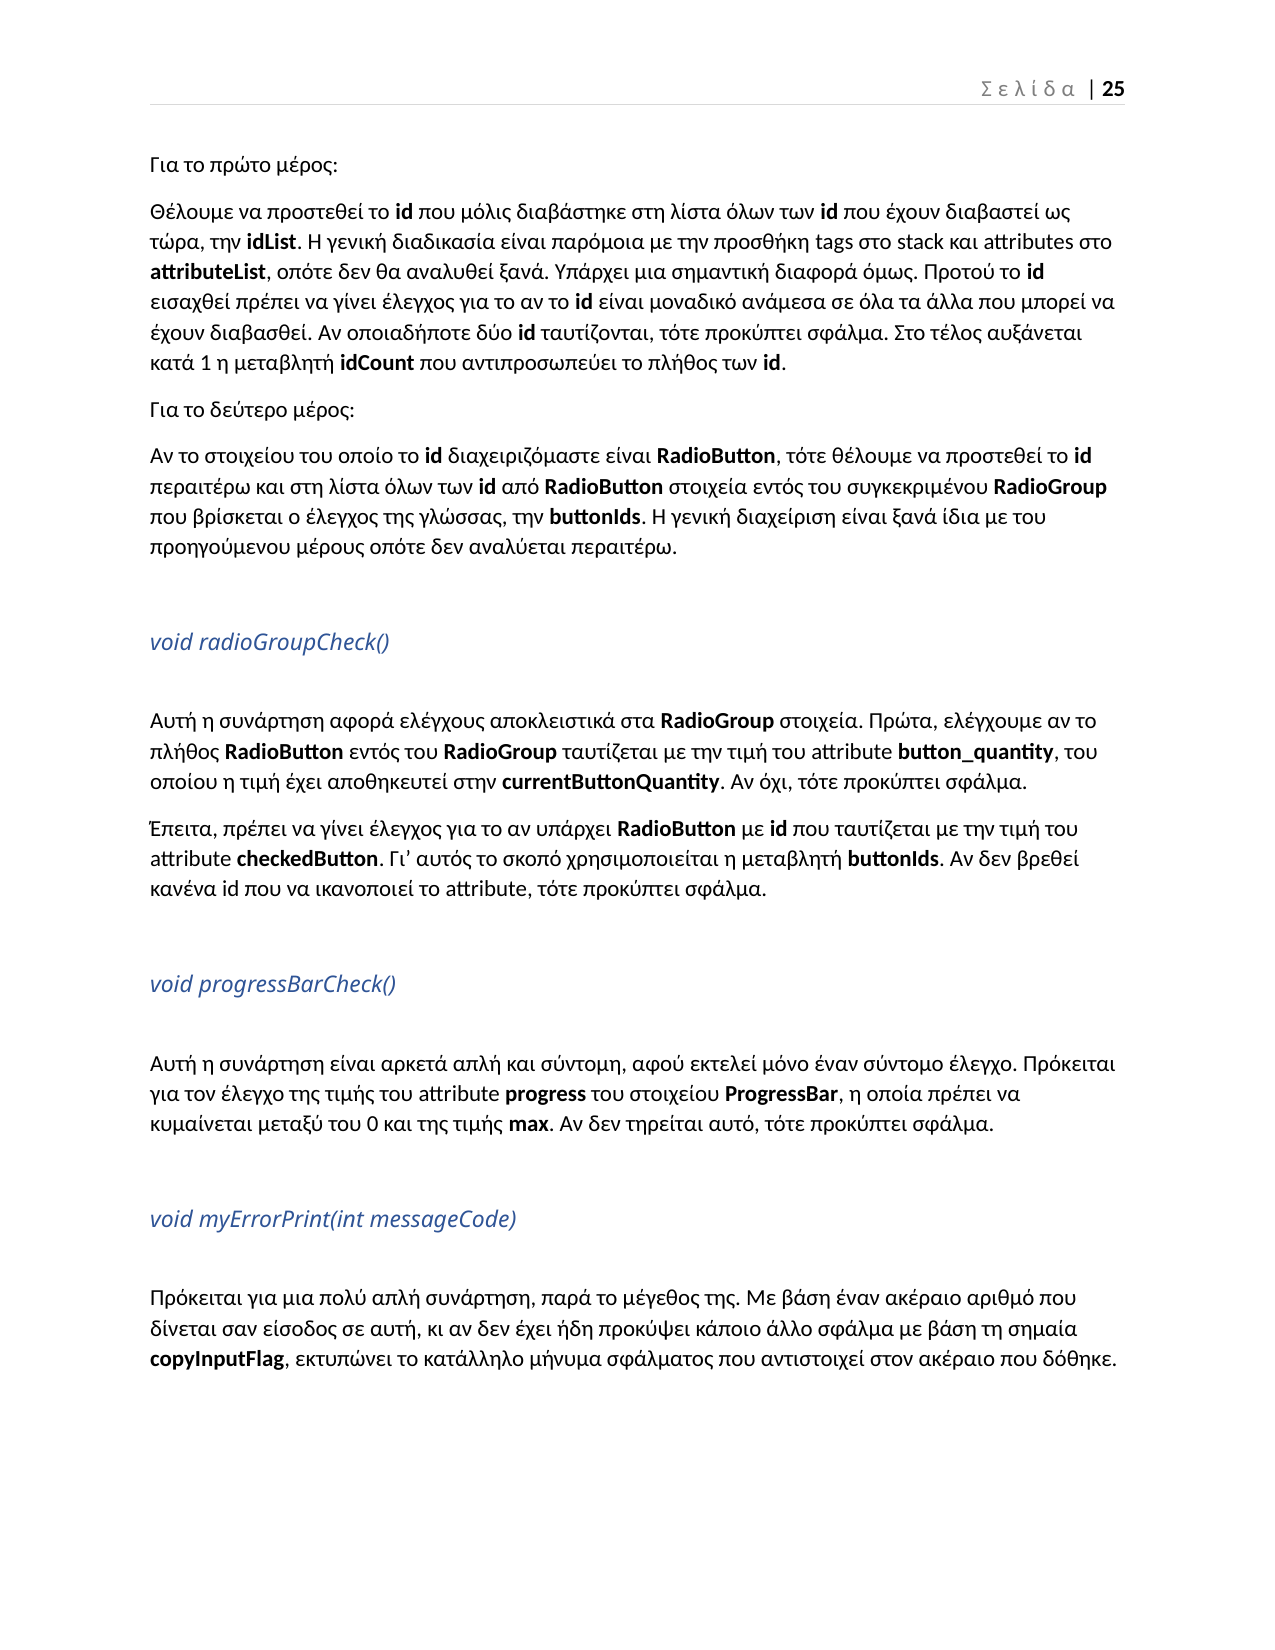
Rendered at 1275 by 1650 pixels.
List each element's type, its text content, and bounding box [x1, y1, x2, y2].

text Για το πρώτο μέρος: [150, 150, 1125, 178]
text Αν το στοιχείου του οποίο το id διαχειριζόμαστε είναι RadioButton, τότε θέλουμε να προστεθεί το id περαιτέρω και στη λίστα όλων των id από RadioButton στοιχεία εντός του συγκεκριμένου RadioGroup που βρίσκεται ο έλεγχος της γλώσσας, την buttonIds. Η γενική διαχείριση είναι ξανά ίδια με του προηγούμενου μέρους οπότε δεν αναλύεται περαιτέρω. [150, 442, 1125, 560]
text Πρόκειται για μια πολύ απλή συνάρτηση, παρά το μέγεθος της. Με βάση έναν ακέραιο αριθμό που δίνεται σαν είσοδος σε αυτή, κι αν δεν έχει ήδη προκύψει κάποιο άλλο σφάλμα με βάση τη σημαία copyInputFlag, εκτυπώνει το κατάλληλο μήνυμα σφάλματος που αντιστοιχεί στον ακέραιο που δόθηκε. [150, 1283, 1125, 1372]
text Έπειτα, πρέπει να γίνει έλεγχος για το αν υπάρχει RadioButton με id που ταυτίζεται με την τιμή του attribute checkedButton. Γι’ αυτός το σκοπό χρησιμοποιείται η μεταβλητή buttonIds. Αν δεν βρεθεί κανένα id που να ικανοποιεί το attribute, τότε προκύπτει σφάλμα. [150, 814, 1125, 902]
text Αυτή η συνάρτηση αφορά ελέγχους αποκλειστικά στα RadioGroup στοιχεία. Πρώτα, ελέγχουμε αν το πλήθος RadioButton εντός του RadioGroup ταυτίζεται με την τιμή του attribute button_quantity, του οποίου η τιμή έχει αποθηκευτεί στην currentButtonQuantity. Αν όχι, τότε προκύπτει σφάλμα. [150, 707, 1125, 795]
subtitle void myErrorPrint(int messageCode) [150, 1203, 1125, 1234]
subtitle void radioGroupCheck() [150, 626, 1125, 657]
subtitle void progressBarCheck() [150, 968, 1125, 999]
text Αυτή η συνάρτηση είναι αρκετά απλή και σύντομη, αφού εκτελεί μόνο έναν σύντομο έλεγχο. Πρόκειται για τον έλεγχο της τιμής του attribute progress του στοιχείου ProgressBar, η οποία πρέπει να κυμαίνεται μεταξύ του 0 και της τιμής max. Αν δεν τηρείται αυτό, τότε προκύπτει σφάλμα. [150, 1049, 1125, 1137]
text Θέλουμε να προστεθεί το id που μόλις διαβάστηκε στη λίστα όλων των id που έχουν διαβαστεί ως τώρα, την idList. Η γενική διαδικασία είναι παρόμοια με την προσθήκη tags στο stack και attributes στο attributeList, οπότε δεν θα αναλυθεί ξανά. Υπάρχει μια σημαντική διαφορά όμως. Προτού το id εισαχθεί πρέπει να γίνει έλεγχος για το αν το id είναι μοναδικό ανάμεσα σε όλα τα άλλα που μπορεί να έχουν διαβασθεί. Αν οποιαδήποτε δύο id ταυτίζονται, τότε προκύπτει σφάλμα. Στο τέλος αυξάνεται κατά 1 η μεταβλητή idCount που αντιπροσωπεύει το πλήθος των id. [150, 197, 1125, 376]
text Για το δεύτερο μέρος: [150, 395, 1125, 423]
